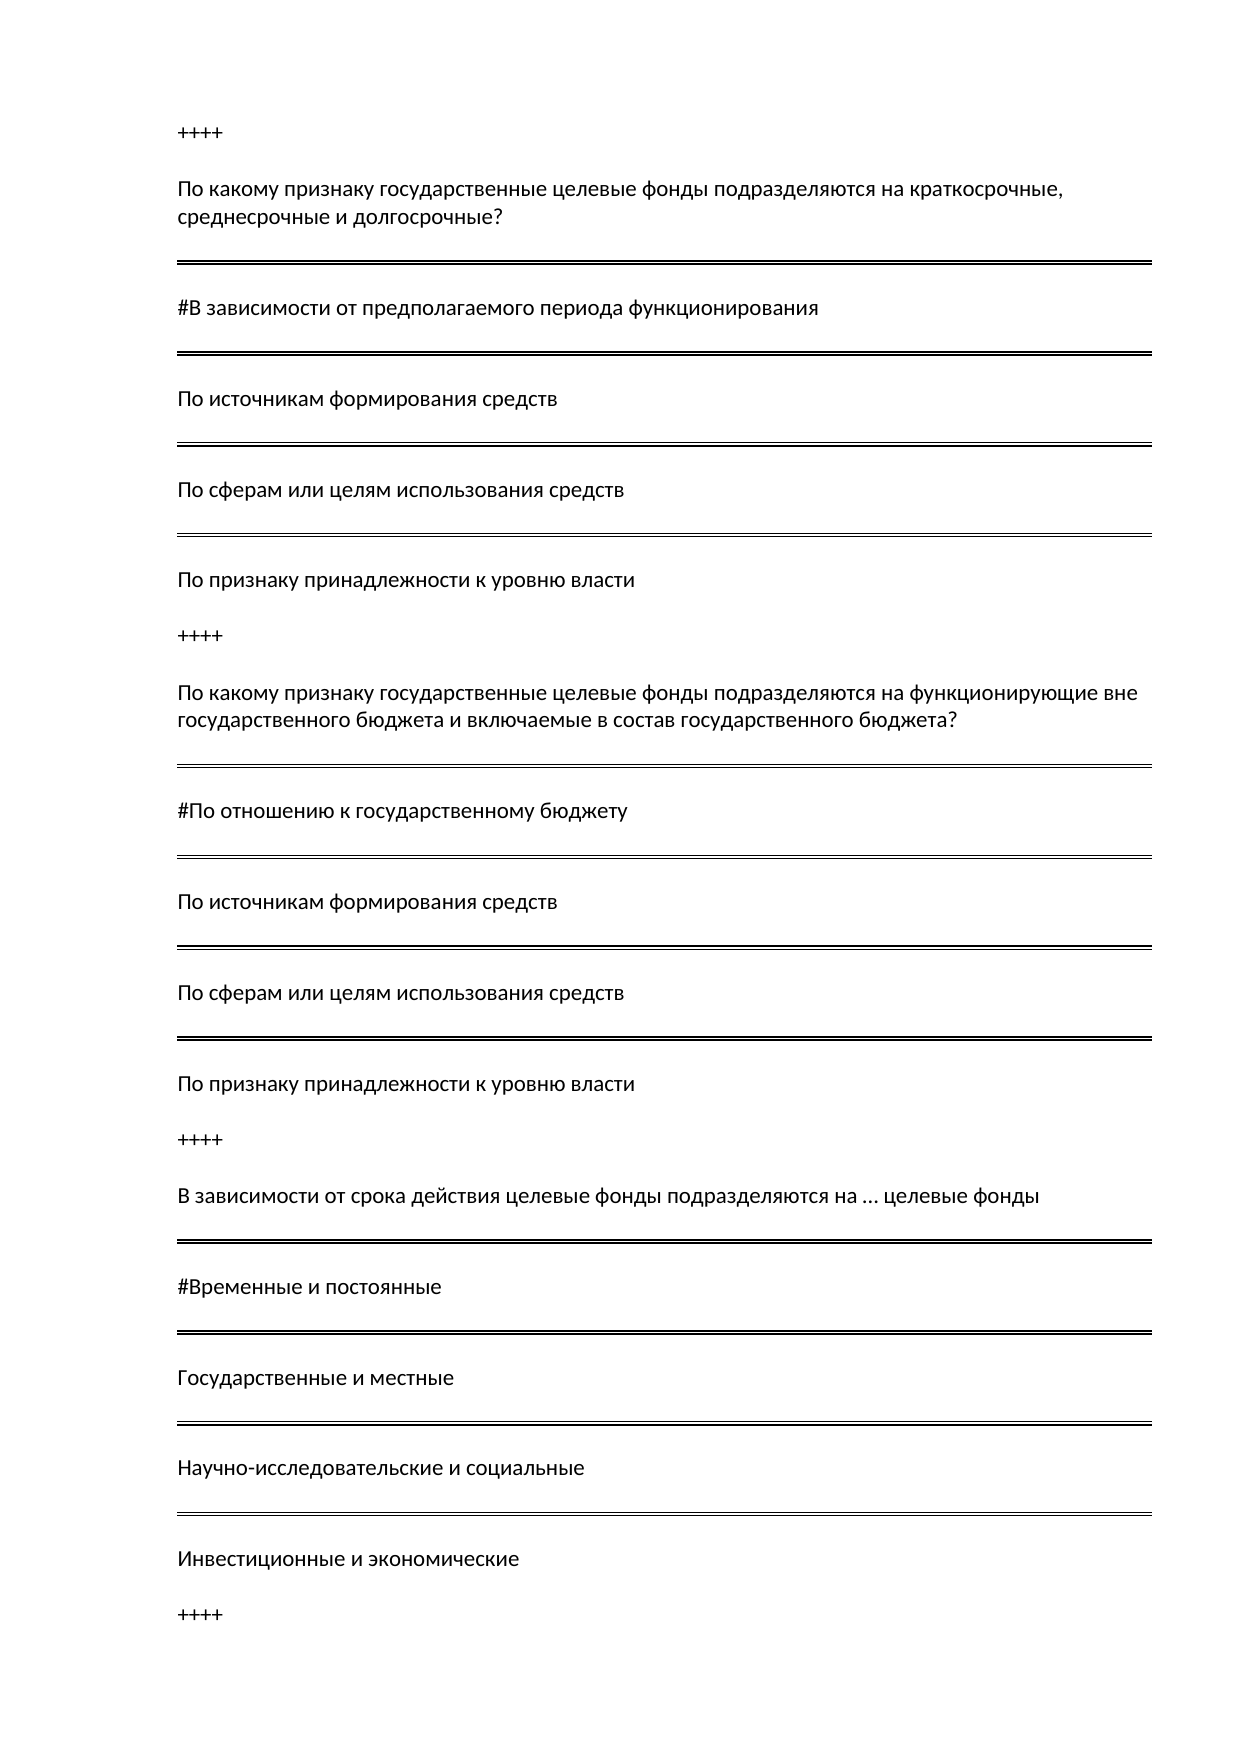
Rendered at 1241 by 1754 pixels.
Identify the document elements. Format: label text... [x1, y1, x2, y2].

text Государственные и местные [177, 1363, 1152, 1391]
text ++++ [177, 1600, 1152, 1628]
text ++++ [177, 622, 1152, 649]
text Научно-исследовательские и социальные [177, 1453, 1152, 1482]
text По какому признаку государственные целевые фонды подразделяются на краткосрочные, среднесрочные и долгосрочные? [177, 174, 1152, 230]
text Инвестиционные и экономические [177, 1544, 1152, 1572]
text В зависимости от срока действия целевые фонды подразделяются на … целевые фонды [177, 1181, 1152, 1209]
text #Временные и постоянные [177, 1272, 1152, 1300]
text #По отношению к государственному бюджету [177, 796, 1152, 824]
text По сферам или целям использования средств [177, 978, 1152, 1006]
text По какому признаку государственные целевые фонды подразделяются на функционирующие вне государственного бюджета и включаемые в состав государственного бюджета? [177, 678, 1152, 734]
text По источникам формирования средств [177, 887, 1152, 915]
text #В зависимости от предполагаемого периода функционирования [177, 293, 1152, 321]
text По сферам или целям использования средств [177, 475, 1152, 503]
text ++++ [177, 1125, 1152, 1153]
text По признаку принадлежности к уровню власти [177, 566, 1152, 593]
text ++++ [177, 118, 1152, 146]
text По признаку принадлежности к уровню власти [177, 1069, 1152, 1097]
text По источникам формирования средств [177, 384, 1152, 412]
